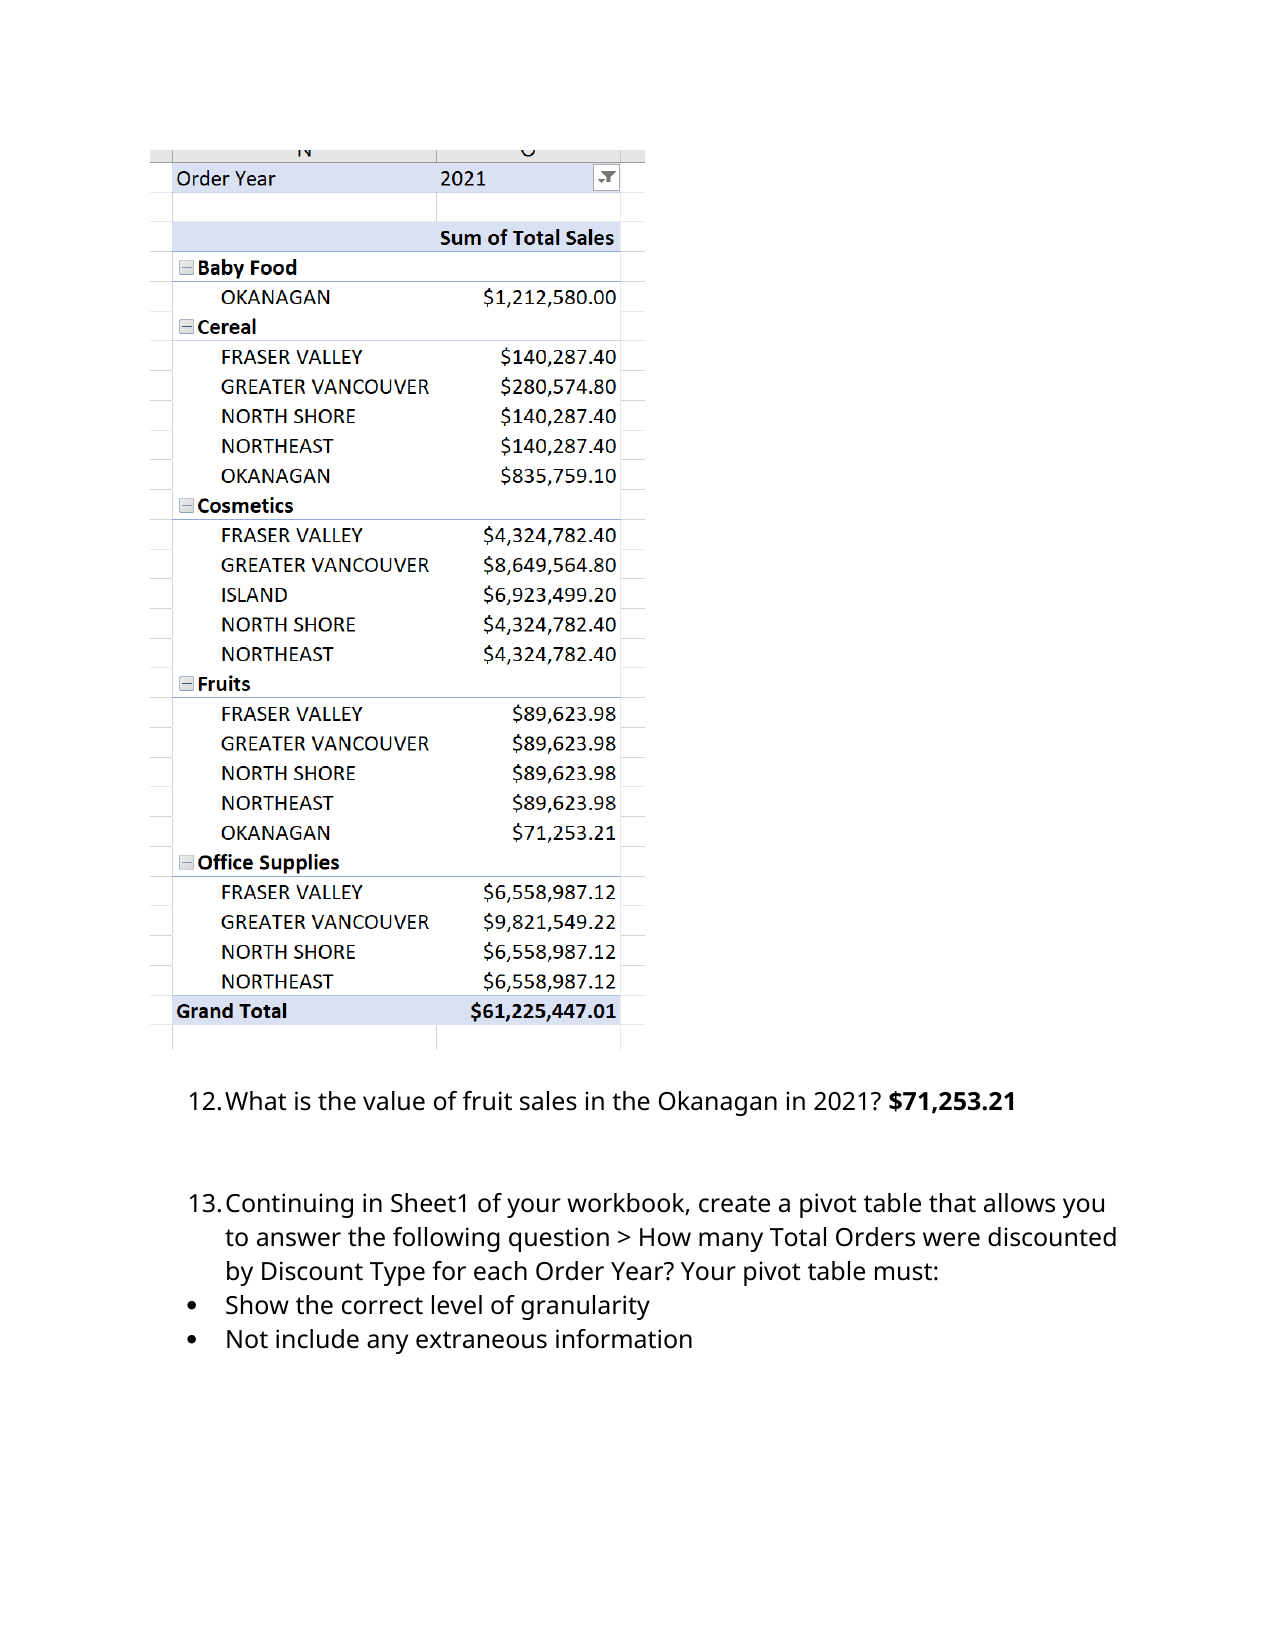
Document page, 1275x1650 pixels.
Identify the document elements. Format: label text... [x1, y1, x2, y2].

list What is the value of fruit sales in the Okanagan in 2021? $71,253.21 [187, 1083, 1125, 1117]
list Continuing in Sheet1 of your workbook, create a pivot table that allows you to answer the following question > How many Total Orders were discounted by Discount Type for each Order Year? Your pivot table must: [187, 1186, 1125, 1288]
list Not include any extraneous information [187, 1322, 1125, 1356]
picture [150, 150, 646, 1050]
list Show the correct level of granularity [187, 1288, 1125, 1322]
